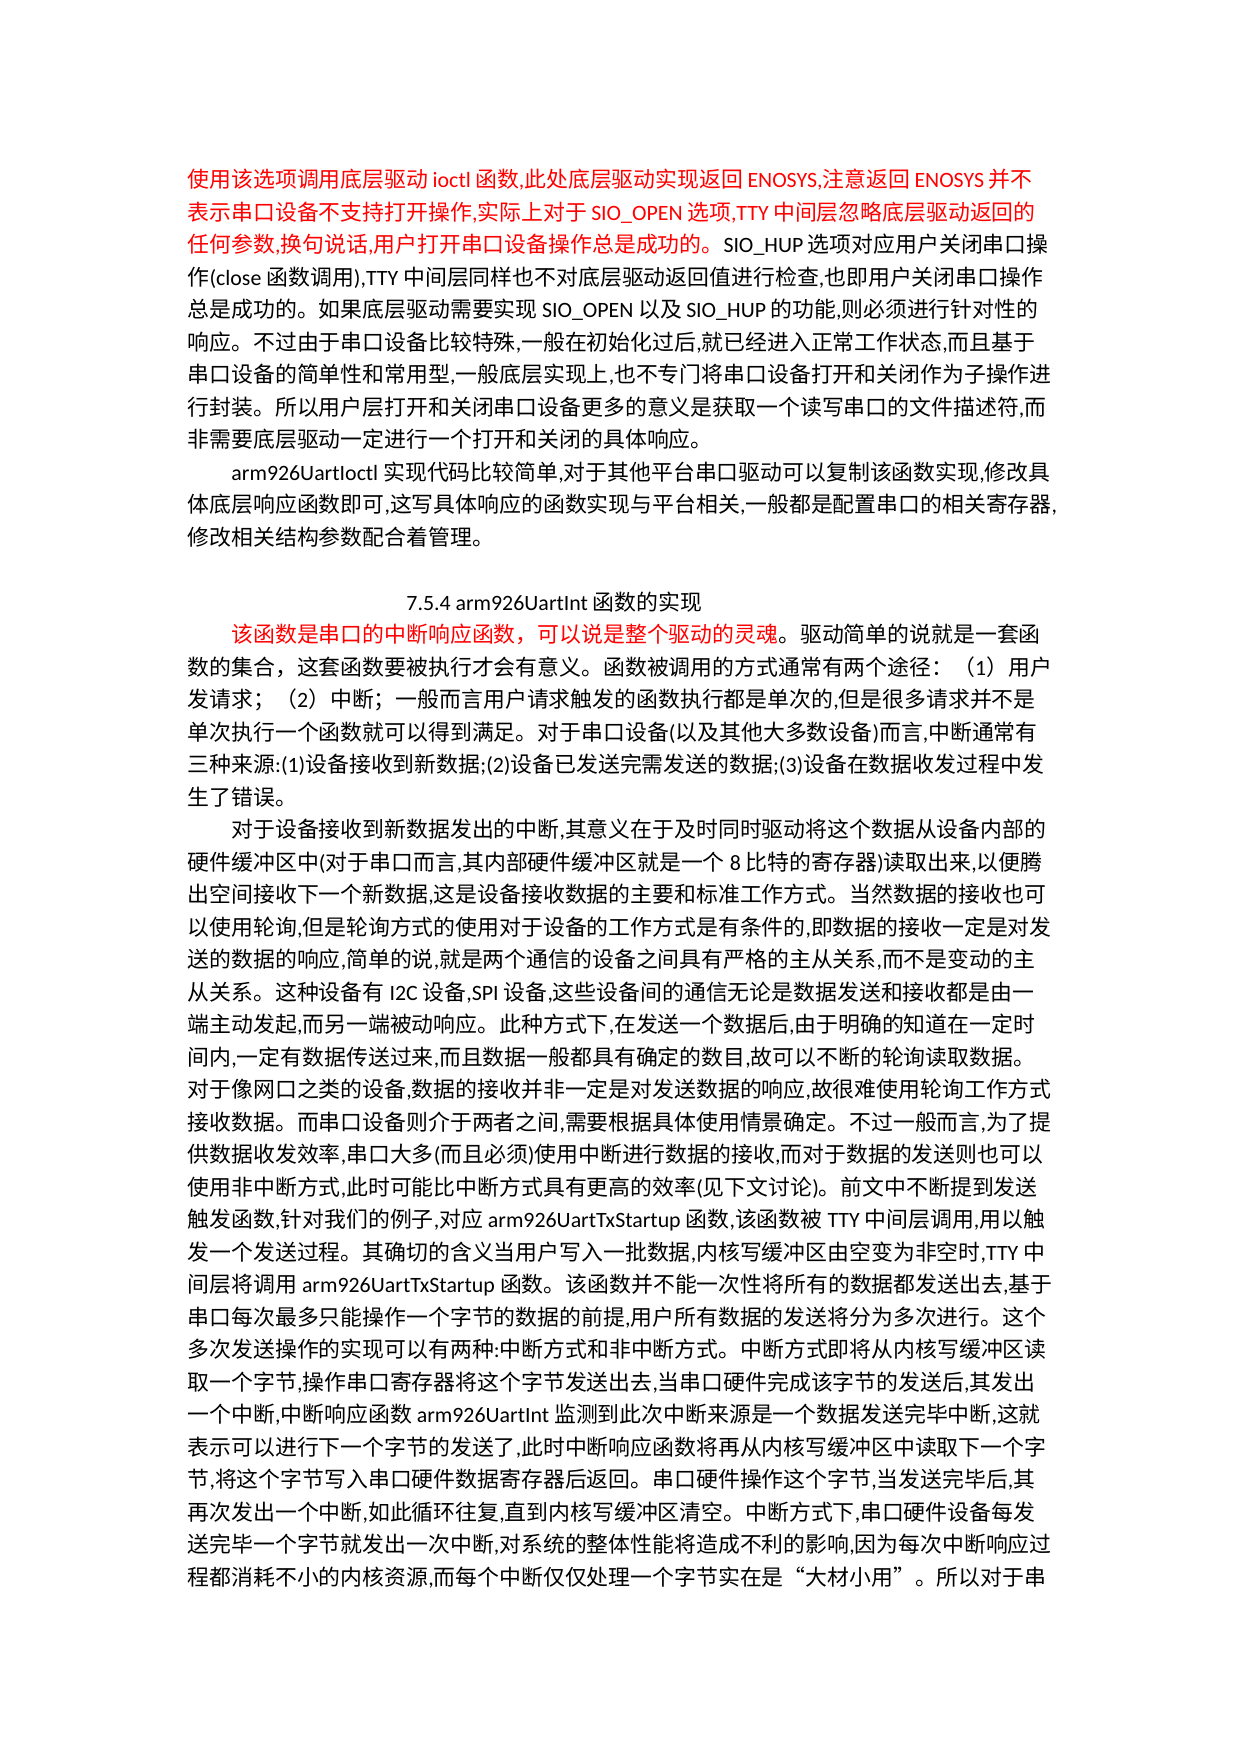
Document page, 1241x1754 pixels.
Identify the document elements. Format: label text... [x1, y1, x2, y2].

list arm926UartIoctl 实现代码比较简单,对于其他平台串口驱动可以复制该函数实现,修改具体底层响应函数即可,这写具体响应的函数实现与平台相关,一般都是配置串口的相关寄存器,修改相关结构参数配合着管理。 [187, 454, 1053, 552]
list 7.5.4 arm926UartInt函数的实现 [362, 584, 1053, 617]
list 该函数是串口的中断响应函数，可以说是整个驱动的灵魂。驱动简单的说就是一套函数的集合，这套函数要被执行才会有意义。函数被调用的方式通常有两个途径：（1）用户发请求；（2）中断；一般而言用户请求触发的函数执行都是单次的,但是很多请求并不是单次执行一个函数就可以得到满足。对于串口设备(以及其他大多数设备)而言,中断通常有三种来源:(1)设备接收到新数据;(2)设备已发送完需发送的数据;(3)设备在数据收发过程中发生了错误。 [187, 617, 1053, 812]
